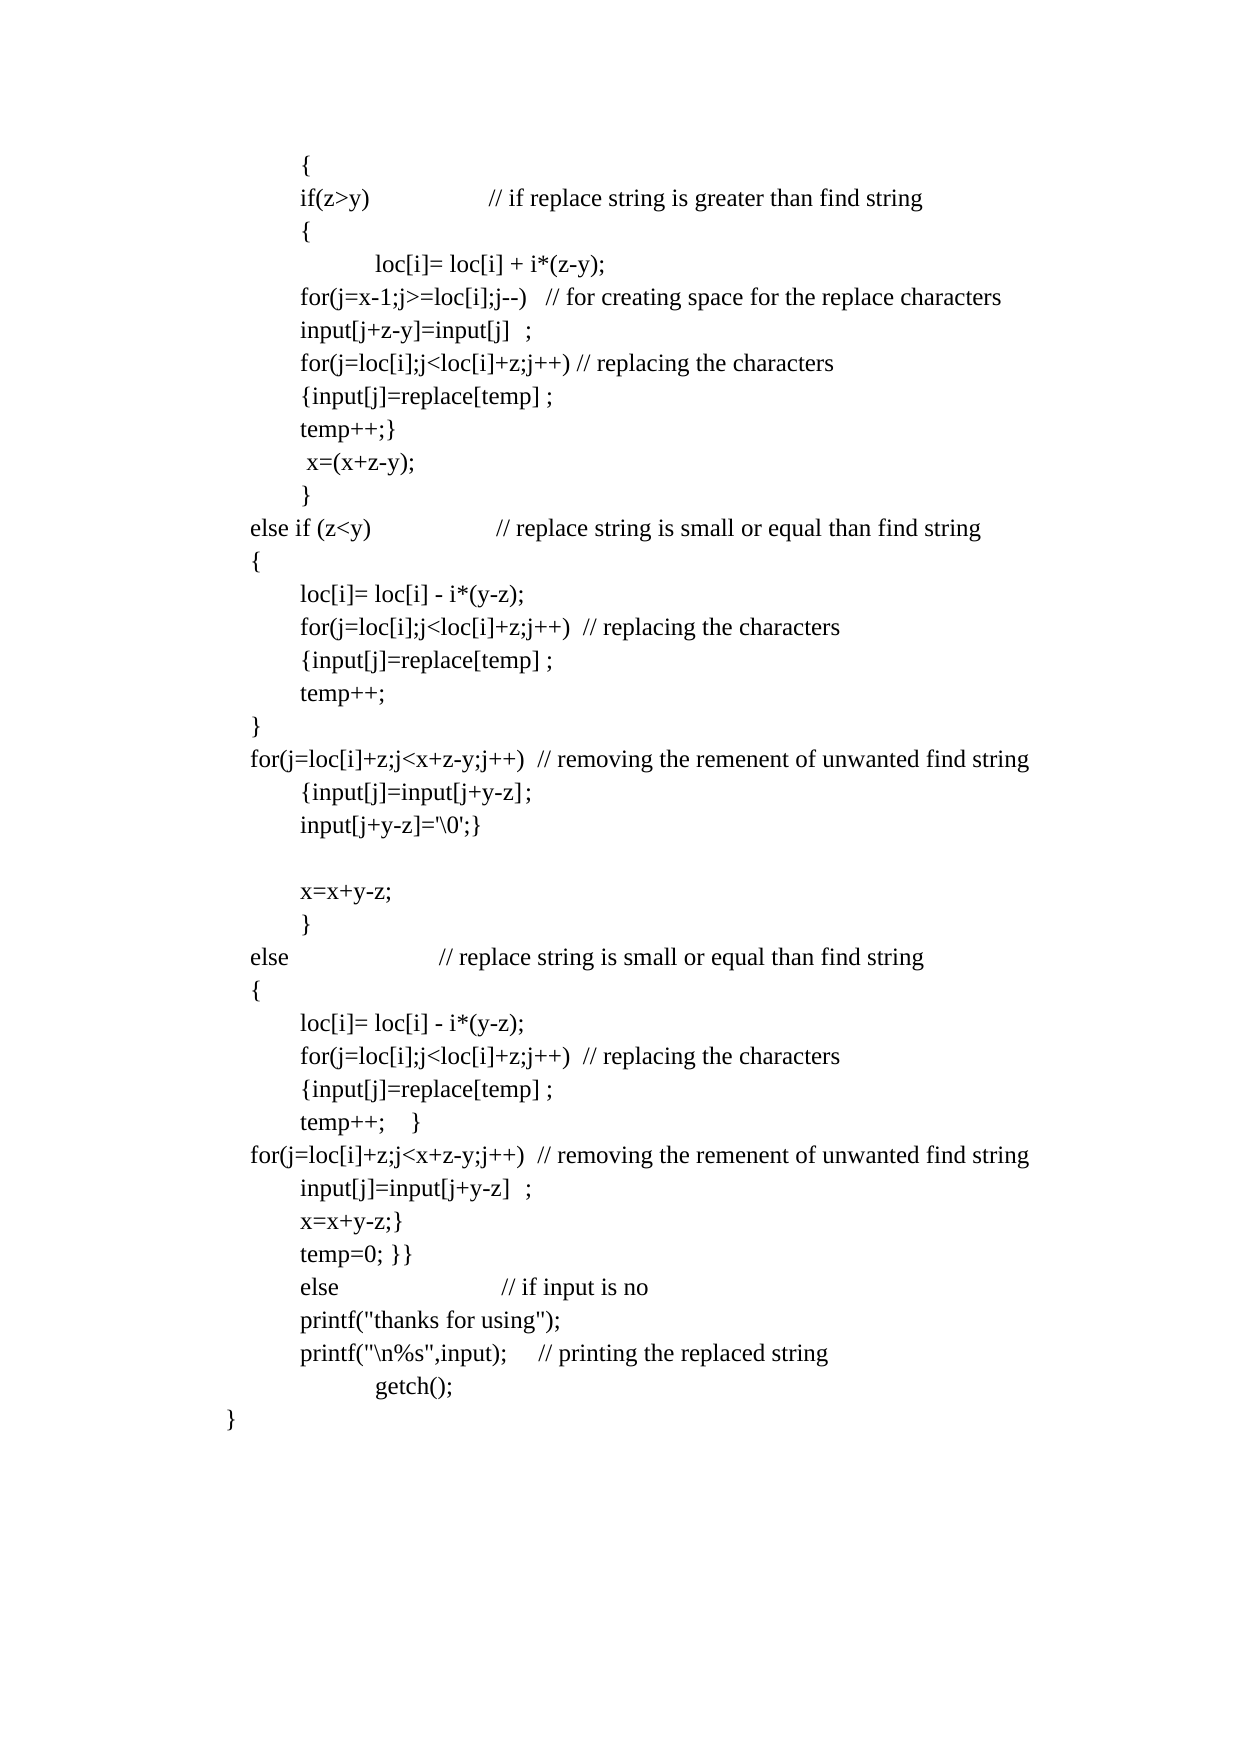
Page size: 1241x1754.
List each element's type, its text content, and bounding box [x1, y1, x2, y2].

list for(j=loc[i];j<loc[i]+z;j++) // replacing the characters [225, 612, 1090, 641]
list for(j=loc[i]+z;j<x+z-y;j++) // removing the remenent of unwanted find string [225, 744, 1090, 773]
list loc[i]= loc[i] - i*(y-z); [225, 1008, 1090, 1037]
list {input[j]=replace[temp] ; [225, 1074, 1090, 1103]
list x=x+y-z;} [225, 1206, 1090, 1235]
list else // if input is no [225, 1272, 1090, 1301]
list } [225, 711, 1090, 740]
list if(z>y) // if replace string is greater than find string [225, 183, 1090, 212]
list } [225, 480, 1090, 509]
list {input[j]=input[j+y-z] ; [225, 777, 1090, 806]
list getch(); [225, 1371, 1090, 1400]
list temp++; } [225, 1107, 1090, 1136]
list { [225, 975, 1090, 1003]
list } [225, 1404, 1090, 1433]
list input[j+z-y]=input[j] ; [225, 315, 1090, 344]
list {input[j]=replace[temp] ; [225, 645, 1090, 674]
list for(j=x-1;j>=loc[i];j--) // for creating space for the replace characters [225, 282, 1090, 311]
list temp++;} [225, 414, 1090, 443]
list for(j=loc[i];j<loc[i]+z;j++) // replacing the characters [225, 348, 1090, 377]
list x=x+y-z; [225, 876, 1090, 904]
list { [225, 546, 1090, 575]
list temp=0; }} [225, 1239, 1090, 1268]
list for(j=loc[i];j<loc[i]+z;j++) // replacing the characters [225, 1041, 1090, 1069]
list loc[i]= loc[i] - i*(y-z); [225, 579, 1090, 608]
list { [225, 150, 1090, 179]
list } [225, 909, 1090, 937]
list for(j=loc[i]+z;j<x+z-y;j++) // removing the remenent of unwanted find string [225, 1140, 1090, 1169]
list temp++; [225, 678, 1090, 707]
list else // replace string is small or equal than find string [225, 942, 1090, 971]
list {input[j]=replace[temp] ; [225, 381, 1090, 410]
list printf("thanks for using"); [225, 1305, 1090, 1334]
list input[j+y-z]='\0';} [225, 810, 1090, 839]
list printf("\n%s",input); // printing the replaced string [225, 1338, 1090, 1367]
list { [225, 216, 1090, 245]
list else if (z<y) // replace string is small or equal than find string [225, 513, 1090, 542]
list input[j]=input[j+y-z] ; [225, 1173, 1090, 1202]
list loc[i]= loc[i] + i*(z-y); [225, 249, 1090, 278]
list x=(x+z-y); [225, 447, 1090, 476]
